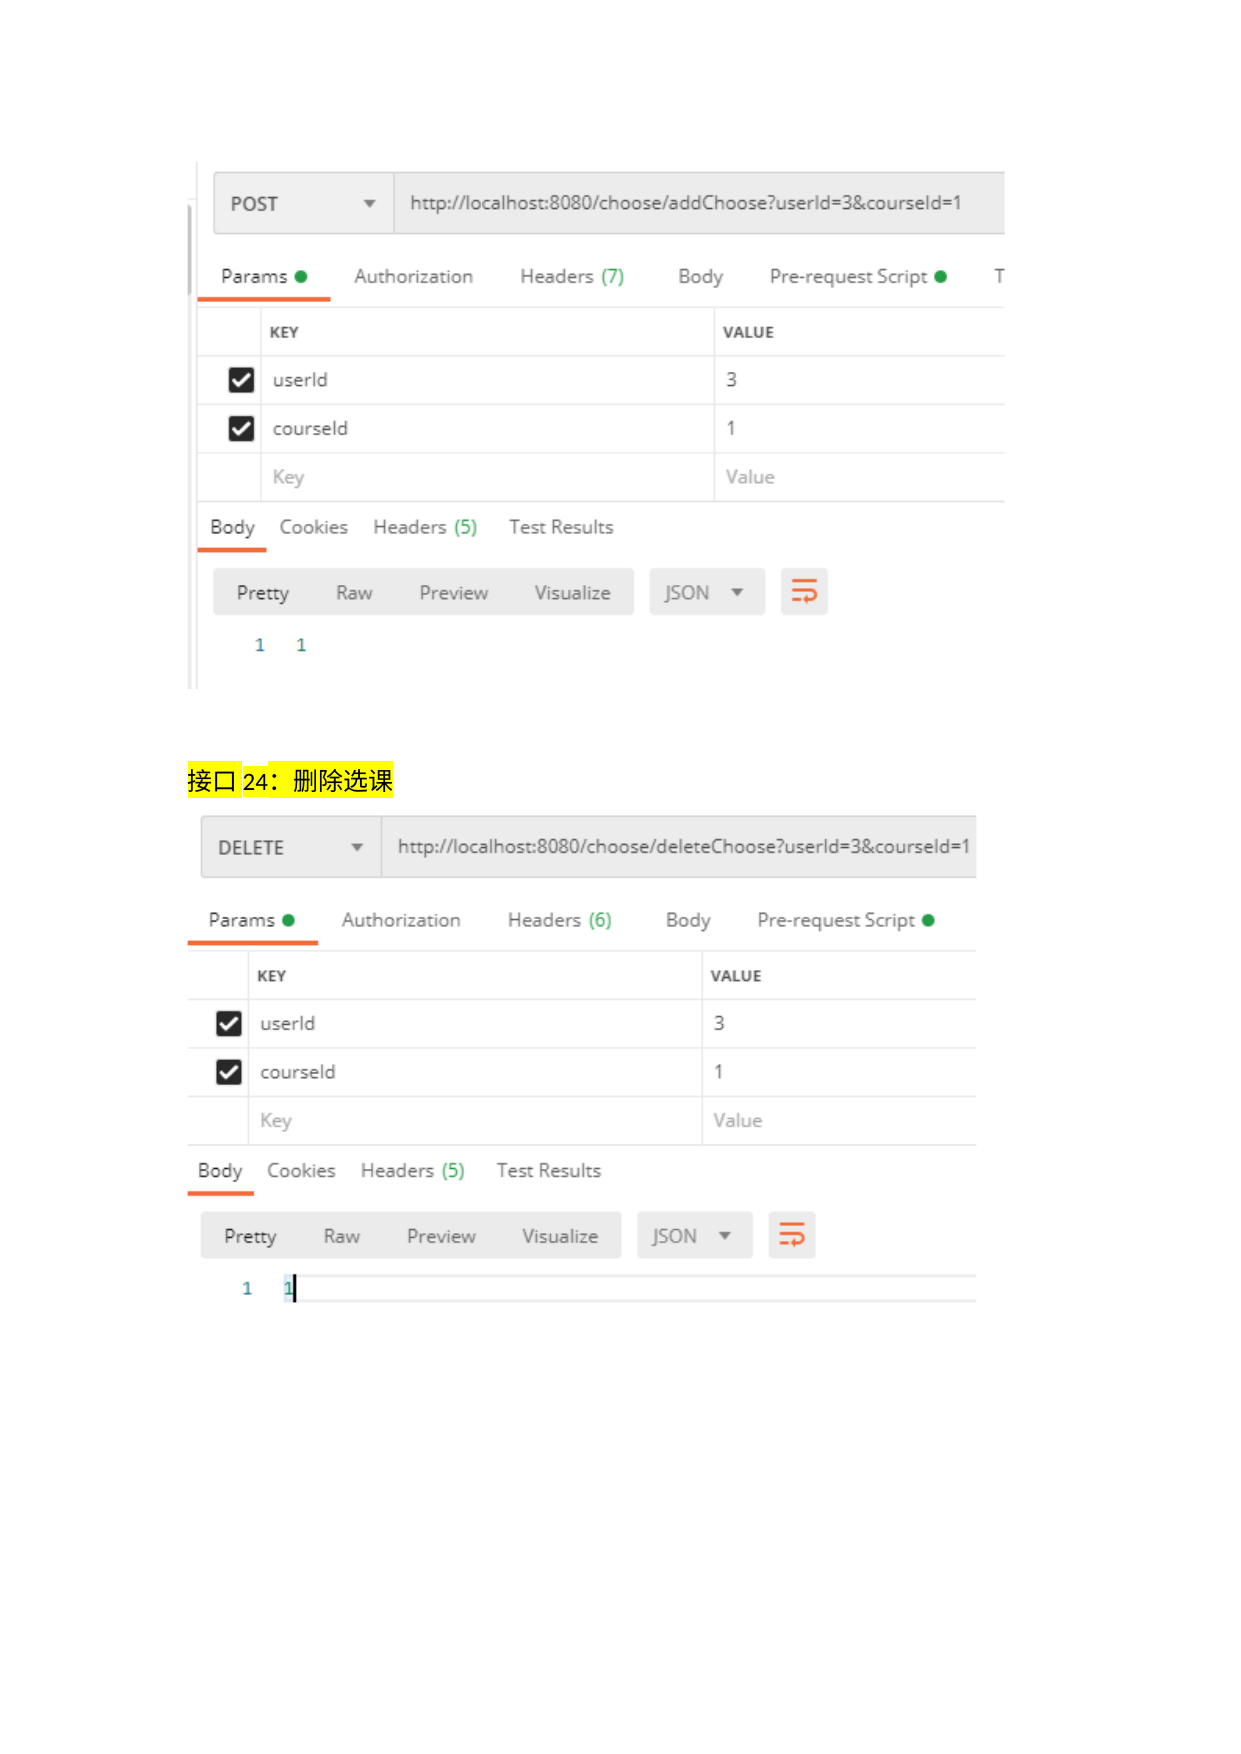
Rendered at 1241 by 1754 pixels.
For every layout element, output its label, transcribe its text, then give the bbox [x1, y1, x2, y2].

picture [187, 162, 1005, 689]
text 接口24：删除选课 [187, 747, 1053, 812]
picture [187, 812, 977, 1323]
